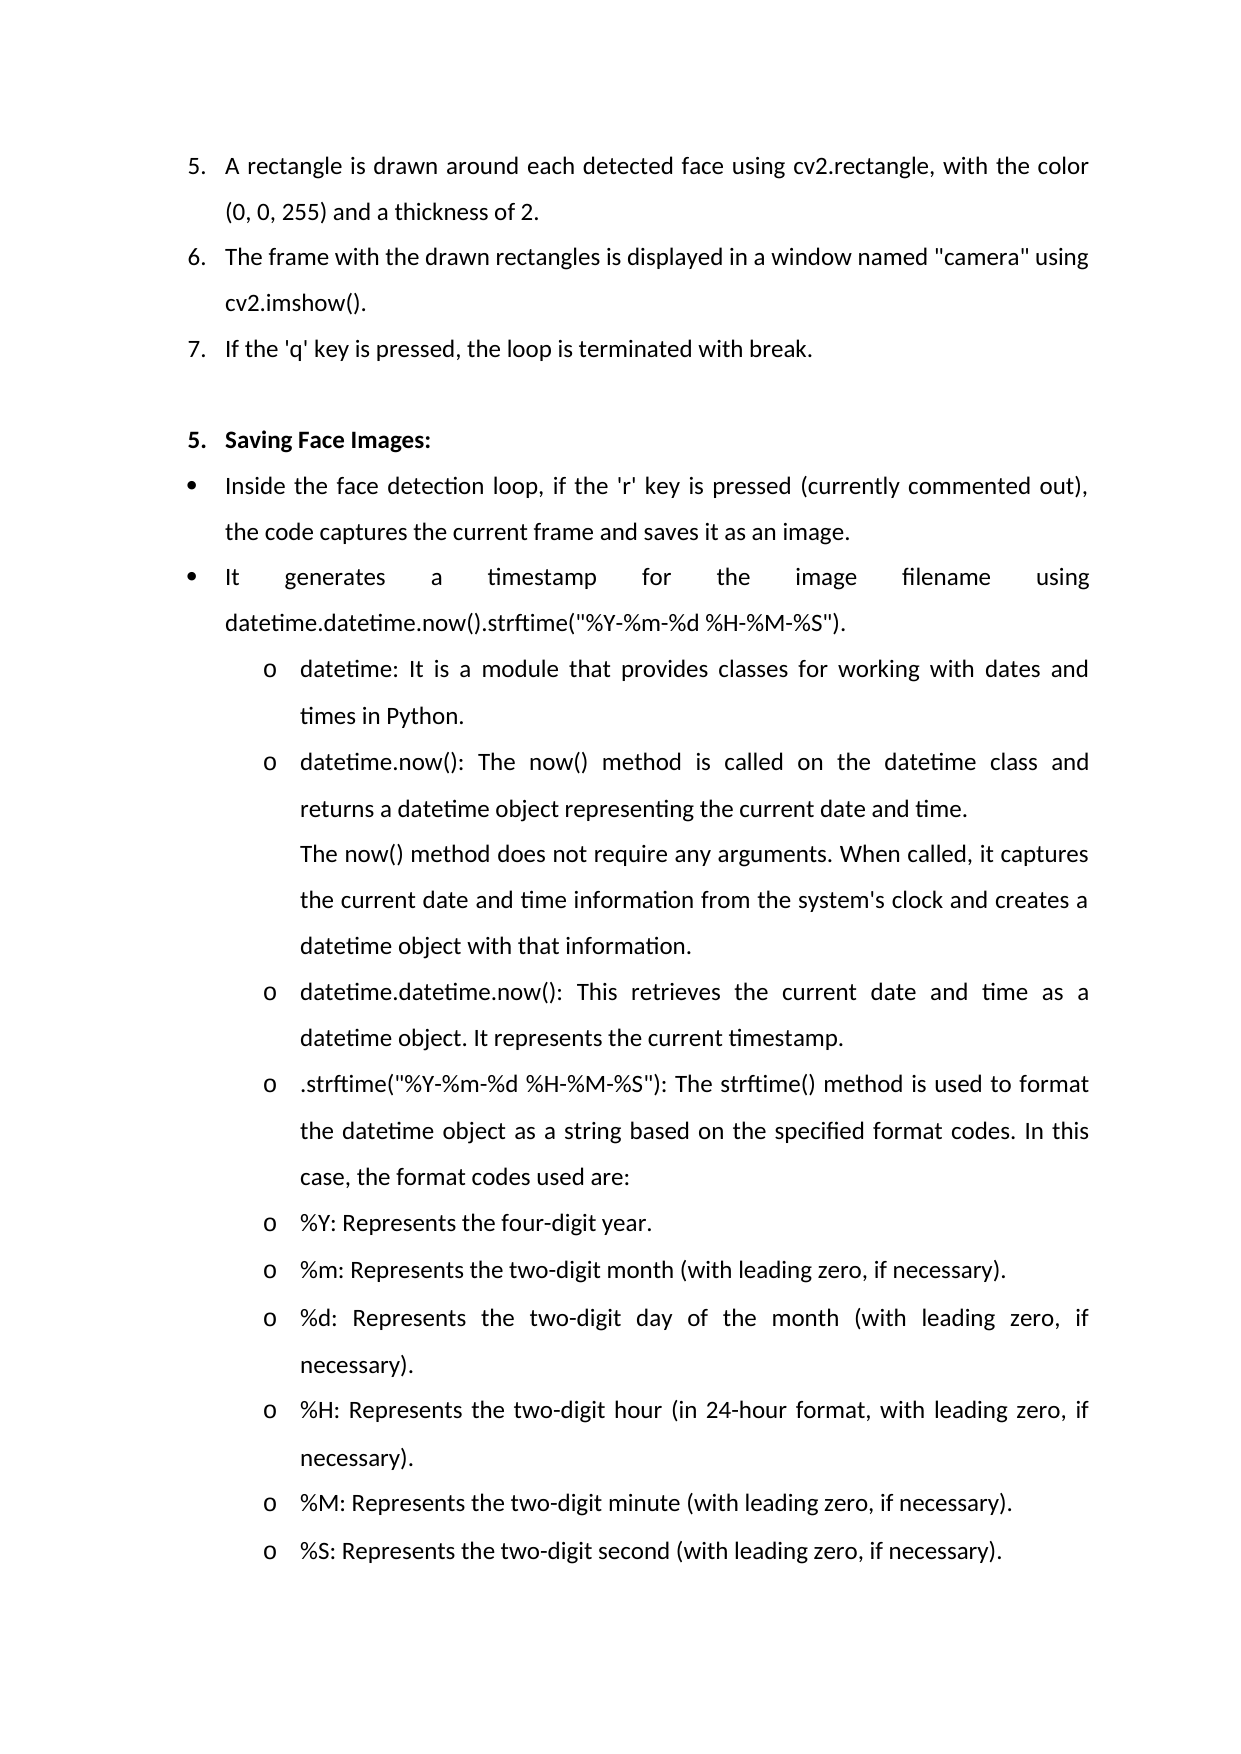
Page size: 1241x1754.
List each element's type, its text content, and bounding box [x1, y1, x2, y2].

list %Y: Represents the four-digit year. [262, 1207, 1090, 1238]
list .strftime("%Y-%m-%d %H-%M-%S"): The strftime() method is used to format the datetime object as a string based on the specified format codes. In this case, the format codes used are: [262, 1068, 1090, 1192]
list %m: Represents the two-digit month (with leading zero, if necessary). [262, 1254, 1090, 1286]
list Saving Face Images: [187, 424, 1090, 455]
list The frame with the drawn rectangles is displayed in a window named "camera" using cv2.imshow(). [187, 241, 1090, 318]
list %M: Represents the two-digit minute (with leading zero, if necessary). [262, 1487, 1090, 1519]
list %S: Represents the two-digit second (with leading zero, if necessary). [262, 1535, 1090, 1567]
list datetime: It is a module that provides classes for working with dates and times in Python. [262, 653, 1090, 731]
list Inside the face detection loop, if the 'r' key is pressed (currently commented out), the code captures the current frame and saves it as an image. [187, 470, 1090, 546]
list datetime.now(): The now() method is called on the datetime class and returns a datetime object representing the current date and time. [262, 746, 1090, 823]
list It generates a timestamp for the image filename using datetime.datetime.now().strftime("%Y-%m-%d %H-%M-%S"). [187, 562, 1090, 638]
list A rectangle is drawn around each detected face using cv2.rectangle, with the color (0, 0, 255) and a thickness of 2. [187, 150, 1090, 226]
list The now() method does not require any arguments. When called, it captures the current date and time information from the system's clock and creates a datetime object with that information. [300, 838, 1090, 960]
list %d: Represents the two-digit day of the month (with leading zero, if necessary). [262, 1302, 1090, 1379]
list datetime.datetime.now(): This retrieves the current date and time as a datetime object. It represents the current timestamp. [262, 976, 1090, 1053]
list If the 'q' key is pressed, the loop is terminated with break. [187, 333, 1090, 363]
list %H: Represents the two-digit hour (in 24-hour format, with leading zero, if necessary). [262, 1395, 1090, 1472]
